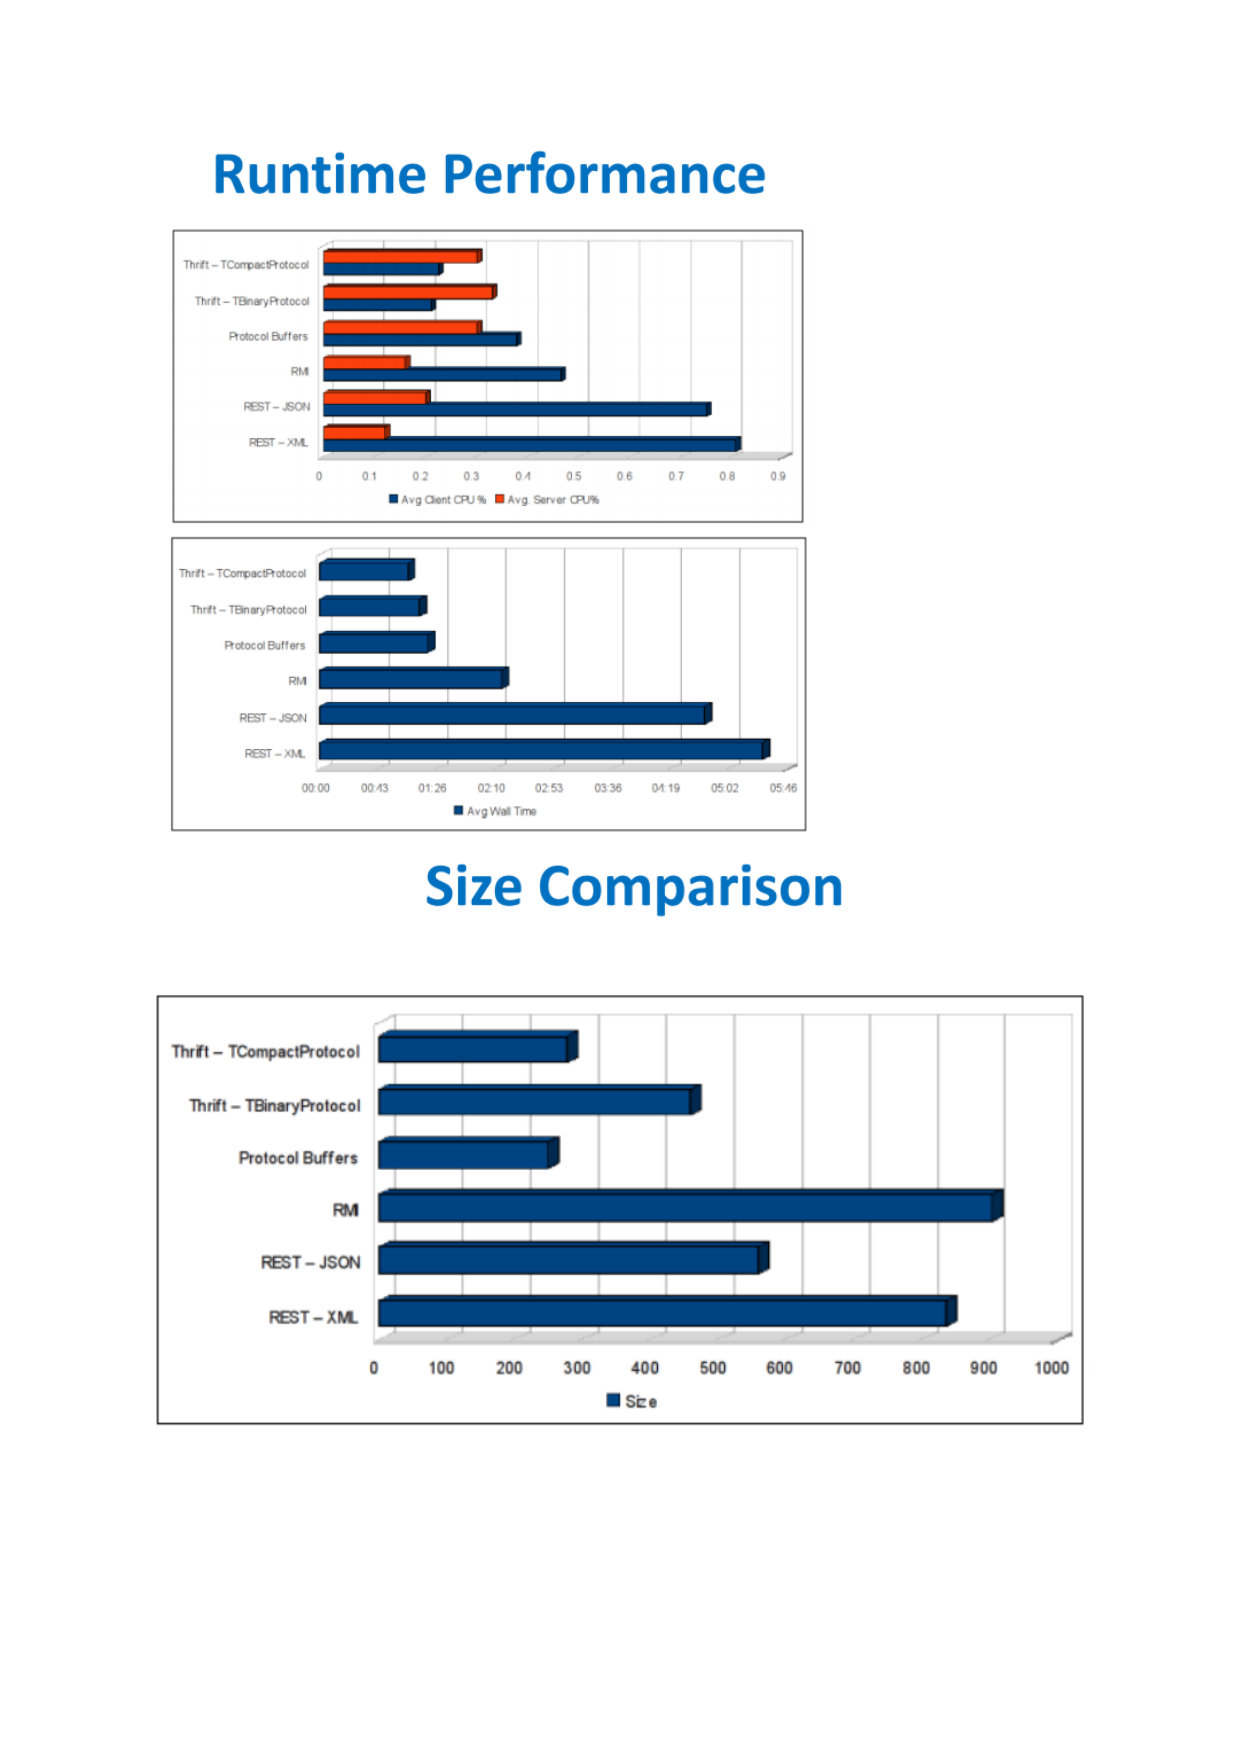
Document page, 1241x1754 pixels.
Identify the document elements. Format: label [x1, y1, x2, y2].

picture [147, 853, 1093, 1436]
picture [147, 147, 831, 850]
